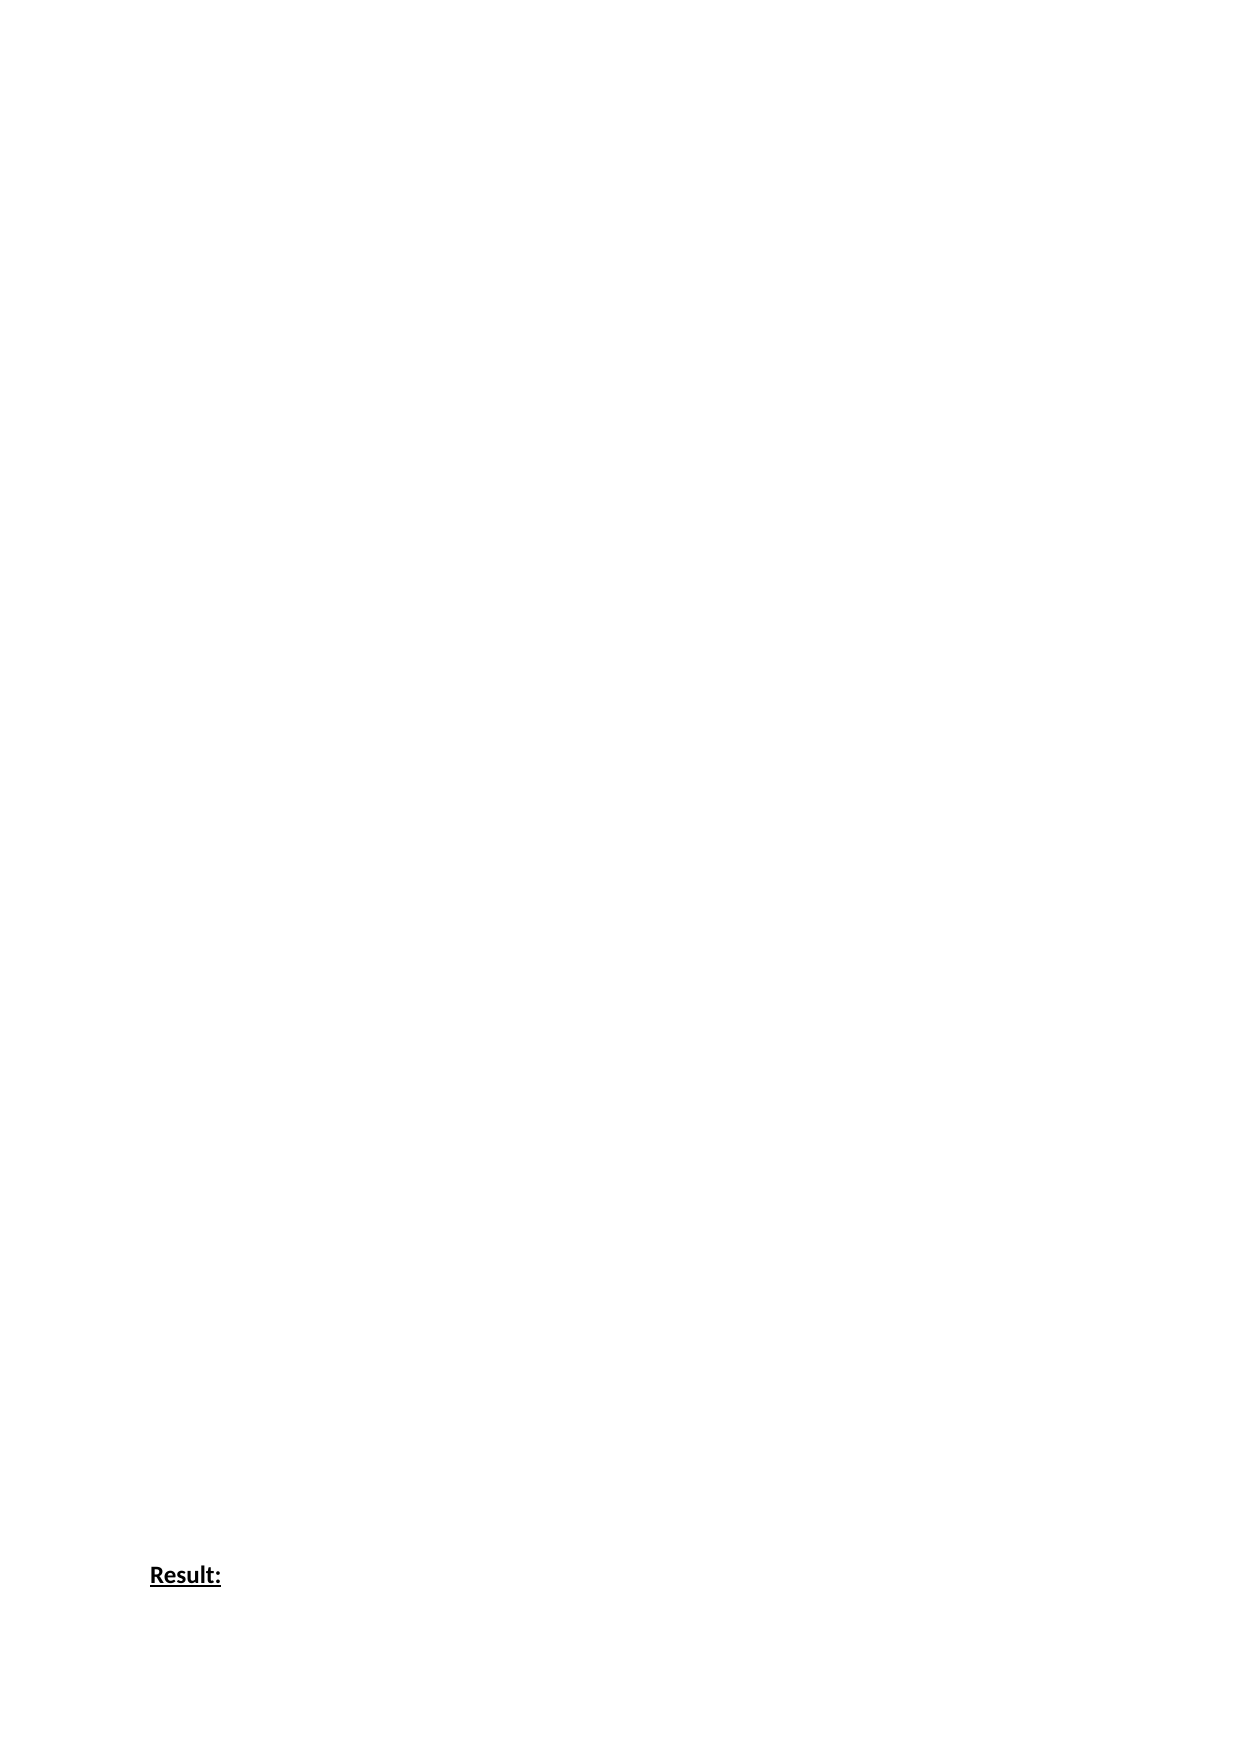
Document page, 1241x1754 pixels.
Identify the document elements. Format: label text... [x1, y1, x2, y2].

text Result: [150, 1559, 1090, 1589]
